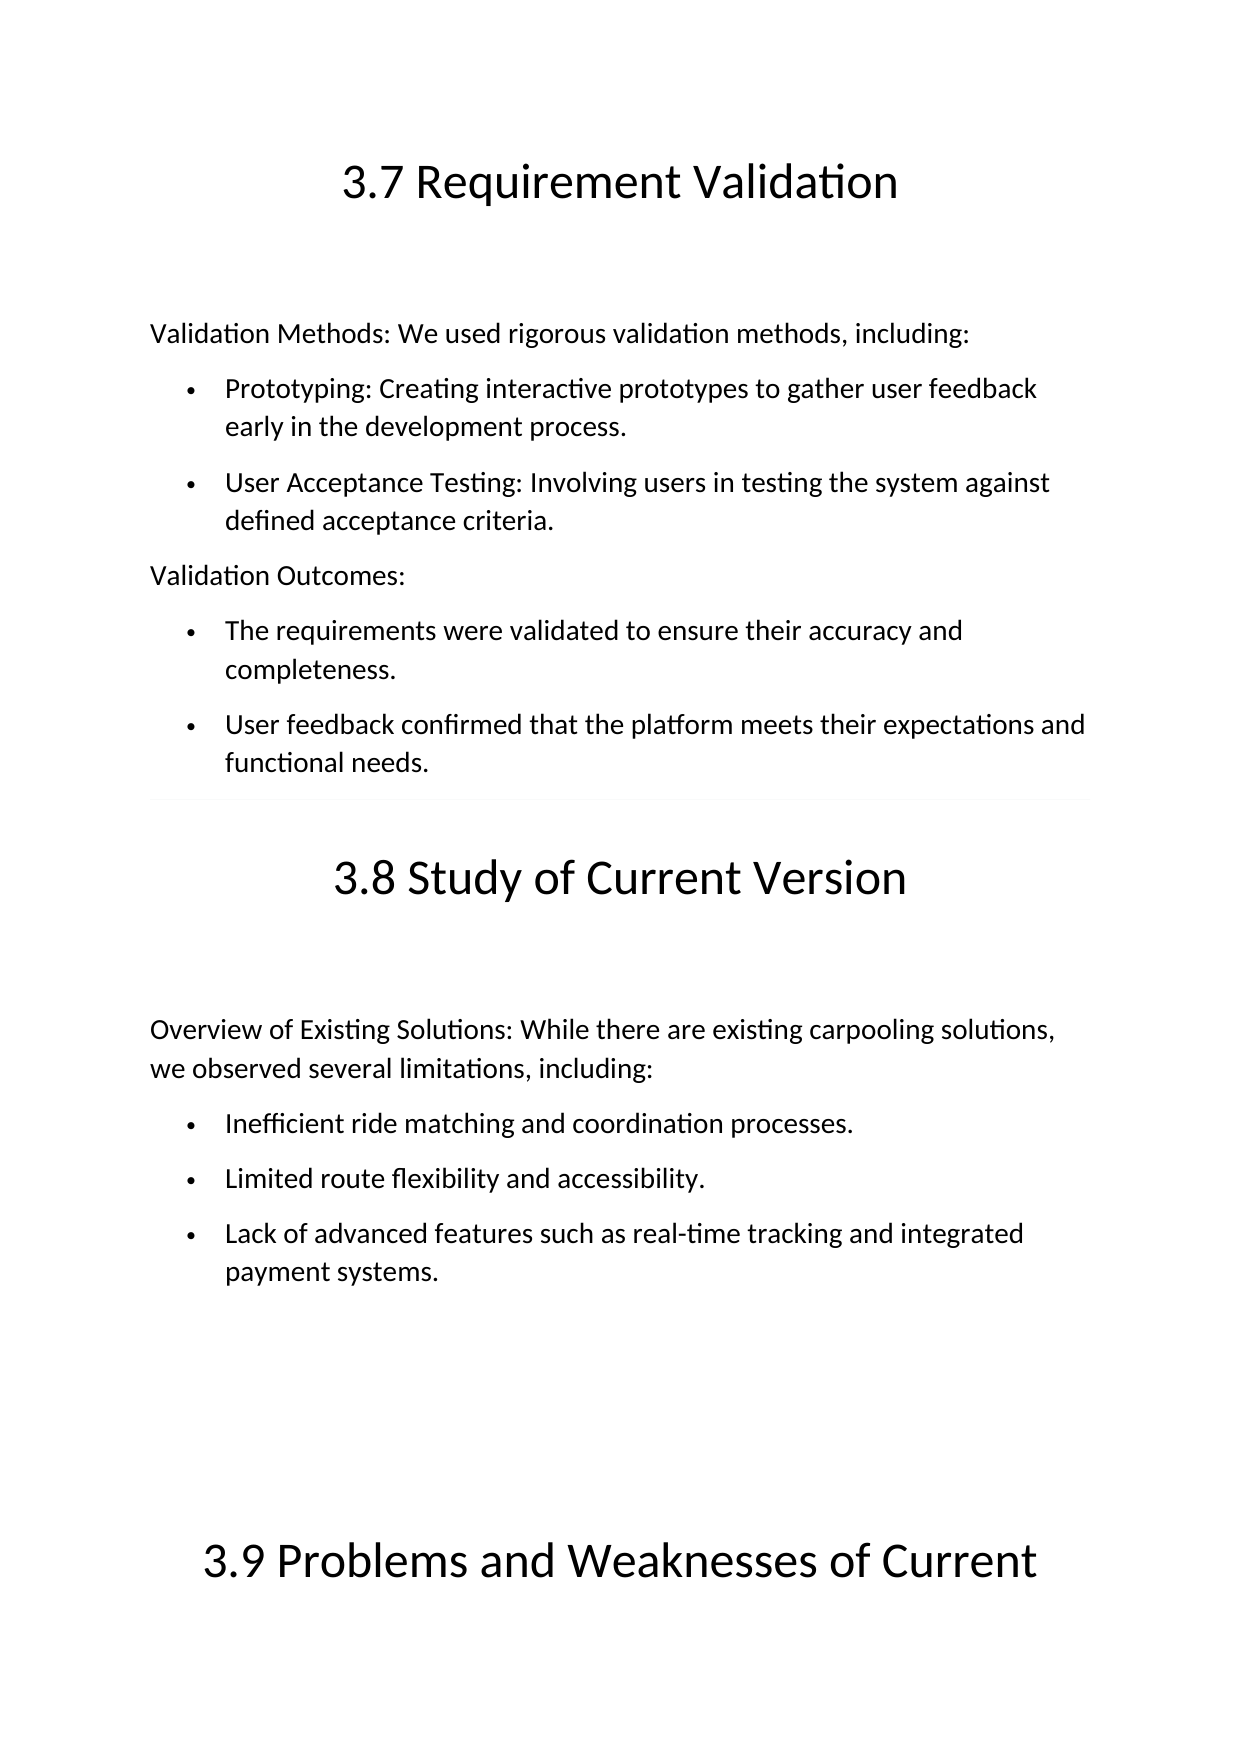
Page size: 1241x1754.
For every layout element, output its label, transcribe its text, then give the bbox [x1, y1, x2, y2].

list User feedback confirmed that the platform meets their expectations and functional needs. [187, 706, 1090, 780]
text Validation Outcomes: [150, 557, 1090, 593]
list User Acceptance Testing: Involving users in testing the system against defined acceptance criteria. [187, 464, 1090, 538]
text Overview of Existing Solutions: While there are existing carpooling solutions, we observed several limitations, including: [150, 1011, 1090, 1085]
text 3.9 Problems and Weaknesses of Current [150, 1529, 1090, 1590]
text Validation Methods: We used rigorous validation methods, including: [150, 315, 1090, 351]
text 3.7 Requirement Validation [150, 150, 1090, 211]
list Lack of advanced features such as real-time tracking and integrated payment systems. [187, 1215, 1090, 1289]
list Limited route flexibility and accessibility. [187, 1160, 1090, 1196]
list Inefficient ride matching and coordination processes. [187, 1105, 1090, 1140]
list Prototyping: Creating interactive prototypes to gather user feedback early in the development process. [187, 370, 1090, 444]
text 3.8 Study of Current Version [150, 846, 1090, 907]
list The requirements were validated to ensure their accuracy and completeness. [187, 612, 1090, 686]
